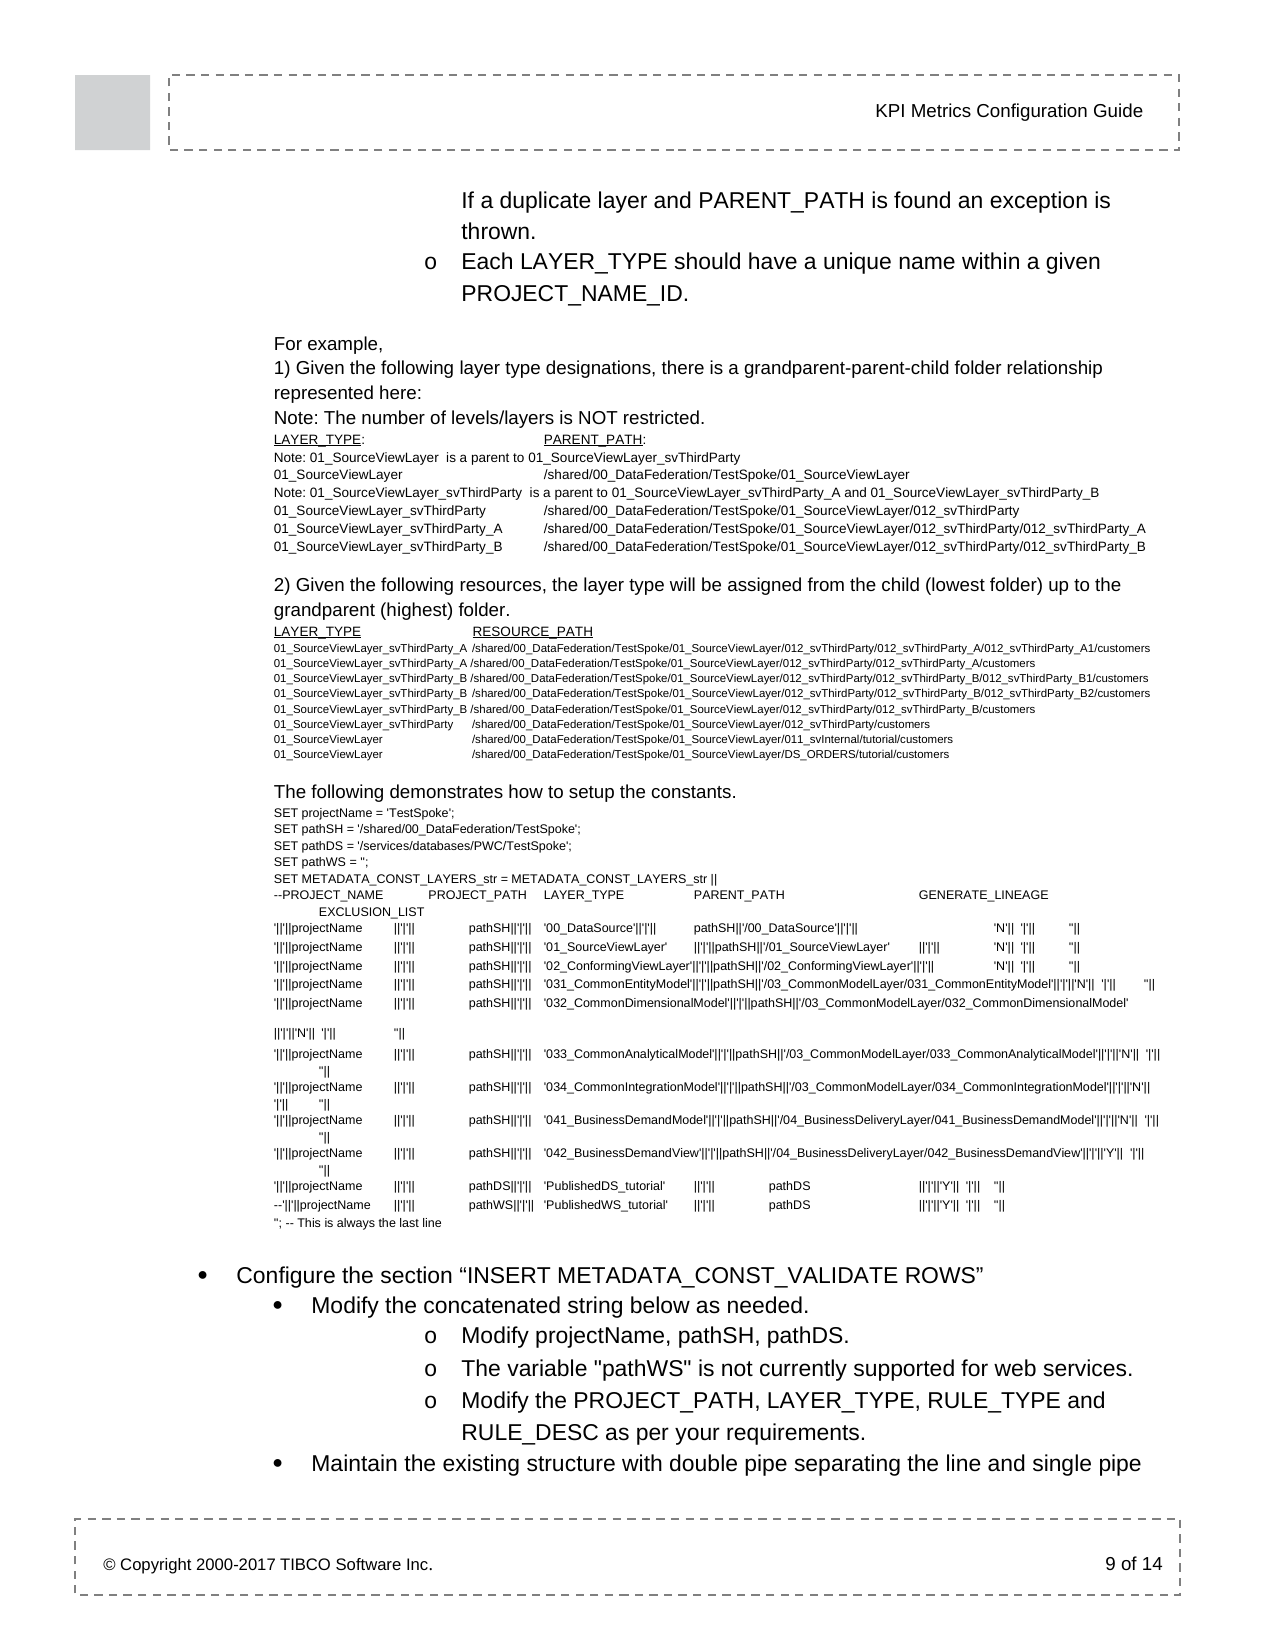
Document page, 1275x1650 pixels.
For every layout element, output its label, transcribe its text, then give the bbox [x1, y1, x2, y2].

text 01_SourceViewLayer_svThirdParty /shared/00_DataFederation/TestSpoke/01_SourceViewLayer/012_svThirdParty [274, 503, 1162, 518]
text 01_SourceViewLayer_svThirdParty_B /shared/00_DataFederation/TestSpoke/01_SourceViewLayer/012_svThirdParty/012_svThirdParty_B/customers [274, 702, 1162, 715]
text '||'||projectName ||'|'|| pathSH||'|'|| '041_BusinessDemandModel'||'|'||pathSH||'/04_BusinessDeliveryLayer/041_BusinessDemandModel'||'|'||'N'|| '|'|| ''|| [274, 1113, 1162, 1144]
text 01_SourceViewLayer /shared/00_DataFederation/TestSpoke/01_SourceViewLayer/011_svInternal/tutorial/customers [274, 733, 1162, 746]
text 01_SourceViewLayer_svThirdParty_A /shared/00_DataFederation/TestSpoke/01_SourceViewLayer/012_svThirdParty/012_svThirdParty_A/012_svThirdParty_A1/customers [274, 641, 1162, 654]
text LAYER_TYPE: PARENT_PATH: [274, 431, 1162, 447]
list The variable "pathWS" is not currently supported for web services. [424, 1354, 1162, 1383]
text '||'||projectName ||'|'|| pathDS||'|'|| 'PublishedDS_tutorial' ||'|'|| pathDS ||'|'||'Y'|| '|'|| ''|| [274, 1179, 1162, 1193]
list Configure the section “INSERT METADATA_CONST_VALIDATE ROWS” [199, 1262, 1162, 1288]
text 2) Given the following resources, the layer type will be assigned from the child (lowest folder) up to the grandparent (highest) folder. [274, 574, 1162, 620]
text SET pathWS = ''; [274, 855, 1162, 869]
text 01_SourceViewLayer /shared/00_DataFederation/TestSpoke/01_SourceViewLayer [274, 467, 1162, 483]
text '||'||projectName ||'|'|| pathSH||'|'|| '034_CommonIntegrationModel'||'|'||pathSH||'/03_CommonModelLayer/034_CommonIntegrationModel'||'|'||'N'|| '|'|| ''|| [274, 1080, 1162, 1111]
text '||'||projectName ||'|'|| pathSH||'|'|| '01_SourceViewLayer' ||'|'||pathSH||'/01_SourceViewLayer' ||'|'|| 'N'|| '|'|| ''|| [274, 939, 1162, 954]
text '||'||projectName ||'|'|| pathSH||'|'|| '033_CommonAnalyticalModel'||'|'||pathSH||'/03_CommonModelLayer/033_CommonAnalyticalModel'||'|'||'N'|| '|'|| ''|| [274, 1047, 1162, 1078]
text For example, [274, 332, 1162, 354]
text 01_SourceViewLayer /shared/00_DataFederation/TestSpoke/01_SourceViewLayer/DS_ORDERS/tutorial/customers [274, 748, 1162, 761]
text 1) Given the following layer type designations, there is a grandparent-parent-child folder relationship represented here: [274, 357, 1162, 403]
text 01_SourceViewLayer_svThirdParty_B /shared/00_DataFederation/TestSpoke/01_SourceViewLayer/012_svThirdParty/012_svThirdParty_B/012_svThirdParty_B2/customers [274, 687, 1162, 700]
text '||'||projectName ||'|'|| pathSH||'|'|| '031_CommonEntityModel'||'|'||pathSH||'/03_CommonModelLayer/031_CommonEntityModel'||'|'||'N'|| '|'|| ''|| [274, 977, 1162, 991]
text SET pathDS = '/services/databases/PWC/TestSpoke'; [274, 838, 1162, 853]
text --'||'||projectName ||'|'|| pathWS||'|'|| 'PublishedWS_tutorial' ||'|'|| pathDS ||'|'||'Y'|| '|'|| ''|| [274, 1197, 1162, 1212]
list Each LAYER_TYPE should have a unique name within a given PROJECT_NAME_ID. [424, 248, 1162, 306]
text 01_SourceViewLayer_svThirdParty_A /shared/00_DataFederation/TestSpoke/01_SourceViewLayer/012_svThirdParty/012_svThirdParty_A [274, 521, 1162, 536]
text Note: The number of levels/layers is NOT restricted. [274, 407, 1162, 428]
text '||'||projectName ||'|'|| pathSH||'|'|| '00_DataSource'||'|'|| pathSH||'/00_DataSource'||'|'|| 'N'|| '|'|| ''|| [274, 921, 1162, 935]
text --PROJECT_NAME PROJECT_PATH LAYER_TYPE PARENT_PATH GENERATE_LINEAGE EXCLUSION_LIST [274, 888, 1162, 919]
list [274, 1449, 1162, 1476]
text 01_SourceViewLayer_svThirdParty_A /shared/00_DataFederation/TestSpoke/01_SourceViewLayer/012_svThirdParty/012_svThirdParty_A/customers [274, 657, 1162, 670]
list Modify the PROJECT_PATH, LAYER_TYPE, RULE_TYPE and RULE_DESC as per your requirements. [424, 1387, 1162, 1446]
text 01_SourceViewLayer_svThirdParty /shared/00_DataFederation/TestSpoke/01_SourceViewLayer/012_svThirdParty/customers [274, 717, 1162, 731]
text LAYER_TYPE RESOURCE_PATH [274, 623, 1162, 639]
text 01_SourceViewLayer_svThirdParty_B /shared/00_DataFederation/TestSpoke/01_SourceViewLayer/012_svThirdParty/012_svThirdParty_B [274, 538, 1162, 554]
text Note: 01_SourceViewLayer_svThirdParty is a parent to 01_SourceViewLayer_svThirdParty_A and 01_SourceViewLayer_svThirdParty_B [274, 485, 1162, 500]
text SET projectName = 'TestSpoke'; [274, 806, 1162, 820]
text Note: 01_SourceViewLayer is a parent to 01_SourceViewLayer_svThirdParty [274, 449, 1162, 465]
text SET METADATA_CONST_LAYERS_str = METADATA_CONST_LAYERS_str || [274, 871, 1162, 886]
text 01_SourceViewLayer_svThirdParty_B /shared/00_DataFederation/TestSpoke/01_SourceViewLayer/012_svThirdParty/012_svThirdParty_B/012_svThirdParty_B1/customers [274, 672, 1162, 685]
text SET pathSH = '/shared/00_DataFederation/TestSpoke'; [274, 822, 1162, 836]
text ''; -- This is always the last line [274, 1216, 1162, 1230]
text '||'||projectName ||'|'|| pathSH||'|'|| '032_CommonDimensionalModel'||'|'||pathSH||'/03_CommonModelLayer/032_CommonDimensionalModel' ||'|'||'N'|| '|'|| ''|| [274, 995, 1162, 1043]
text The following demonstrates how to setup the constants. [274, 781, 1162, 802]
text '||'||projectName ||'|'|| pathSH||'|'|| '042_BusinessDemandView'||'|'||pathSH||'/04_BusinessDeliveryLayer/042_BusinessDemandView'||'|'||'Y'|| '|'|| ''|| [274, 1146, 1162, 1177]
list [424, 187, 1162, 244]
list Modify the concatenated string below as needed. [274, 1292, 1162, 1318]
text '||'||projectName ||'|'|| pathSH||'|'|| '02_ConformingViewLayer'||'|'||pathSH||'/02_ConformingViewLayer'||'|'|| 'N'|| '|'|| ''|| [274, 958, 1162, 972]
list Modify projectName, pathSH, pathDS. [424, 1322, 1162, 1350]
